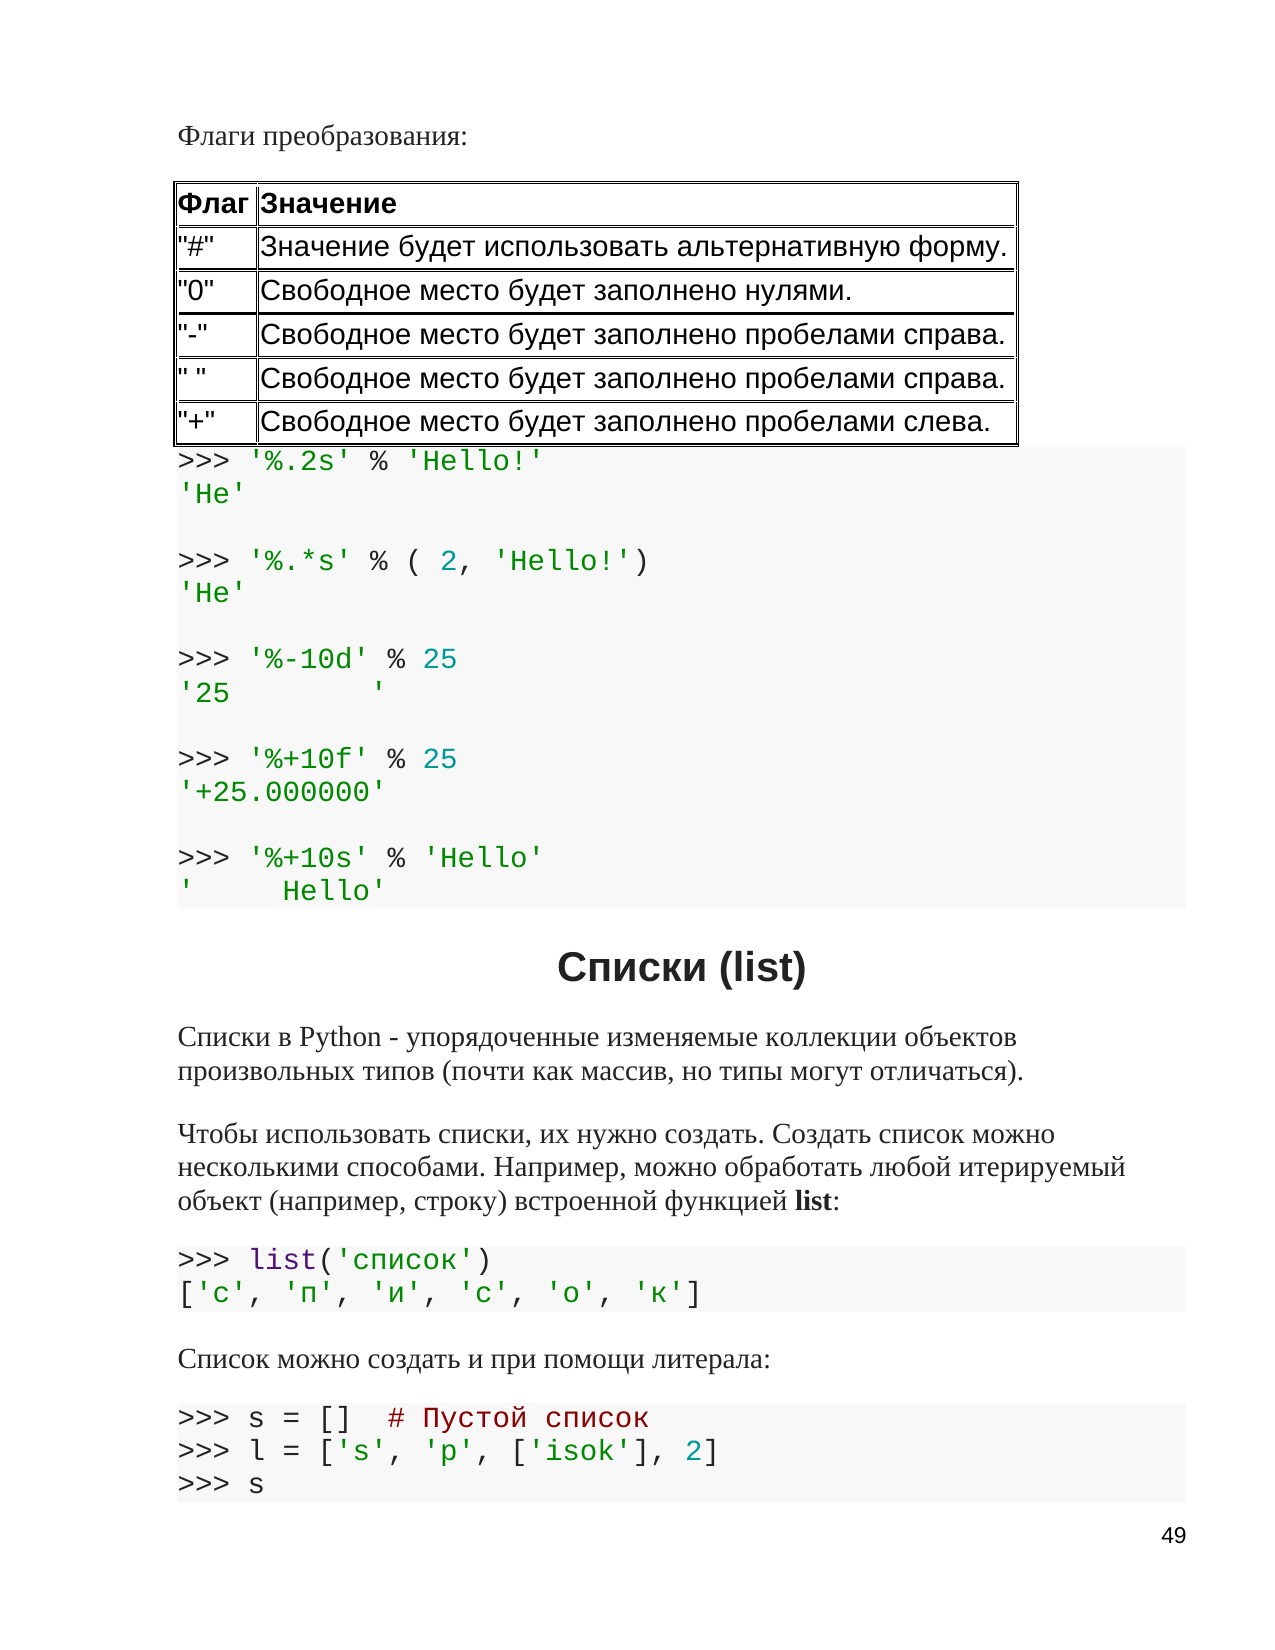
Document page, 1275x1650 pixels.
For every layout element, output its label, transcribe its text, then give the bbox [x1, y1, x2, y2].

subtitle Списки (list) [177, 942, 1186, 990]
text '25 ' [177, 678, 1186, 711]
text ['с', 'п', 'и', 'с', 'о', 'к'] [177, 1278, 1186, 1312]
text Список можно создать и при помощи литерала: [177, 1341, 1186, 1374]
text Чтобы использовать списки, их нужно создать. Создать список можно несколькими способами. Например, можно обработать любой итерируемый объект (например, строку) встроенной функцией list: [177, 1116, 1186, 1216]
text >>> s = [] # Пустой список [177, 1403, 1186, 1436]
text Списки в Python - упорядоченные изменяемые коллекции объектов произвольных типов (почти как массив, но типы могут отличаться). [177, 1019, 1186, 1087]
text 'He' [177, 579, 1186, 612]
text >>> l = ['s', 'p', ['isok'], 2] [177, 1436, 1186, 1469]
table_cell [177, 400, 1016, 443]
text >>> '%.*s' % ( 2, 'Hello!') [177, 546, 1186, 579]
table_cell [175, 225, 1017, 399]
text >>> '%+10f' % 25 [177, 744, 1186, 777]
text >>> list('список') [177, 1246, 1186, 1278]
text >>> s [177, 1469, 1186, 1502]
text >>> '%-10d' % 25 [177, 645, 1186, 678]
text 'He' [177, 479, 1186, 513]
text '+25.000000' [177, 777, 1186, 810]
text >>> '%.2s' % 'Hello!' [177, 447, 1186, 479]
text Флаги преобразования: [177, 118, 1186, 152]
text ' Hello' [177, 876, 1186, 909]
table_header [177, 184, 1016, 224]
text >>> '%+10s' % 'Hello' [177, 843, 1186, 876]
